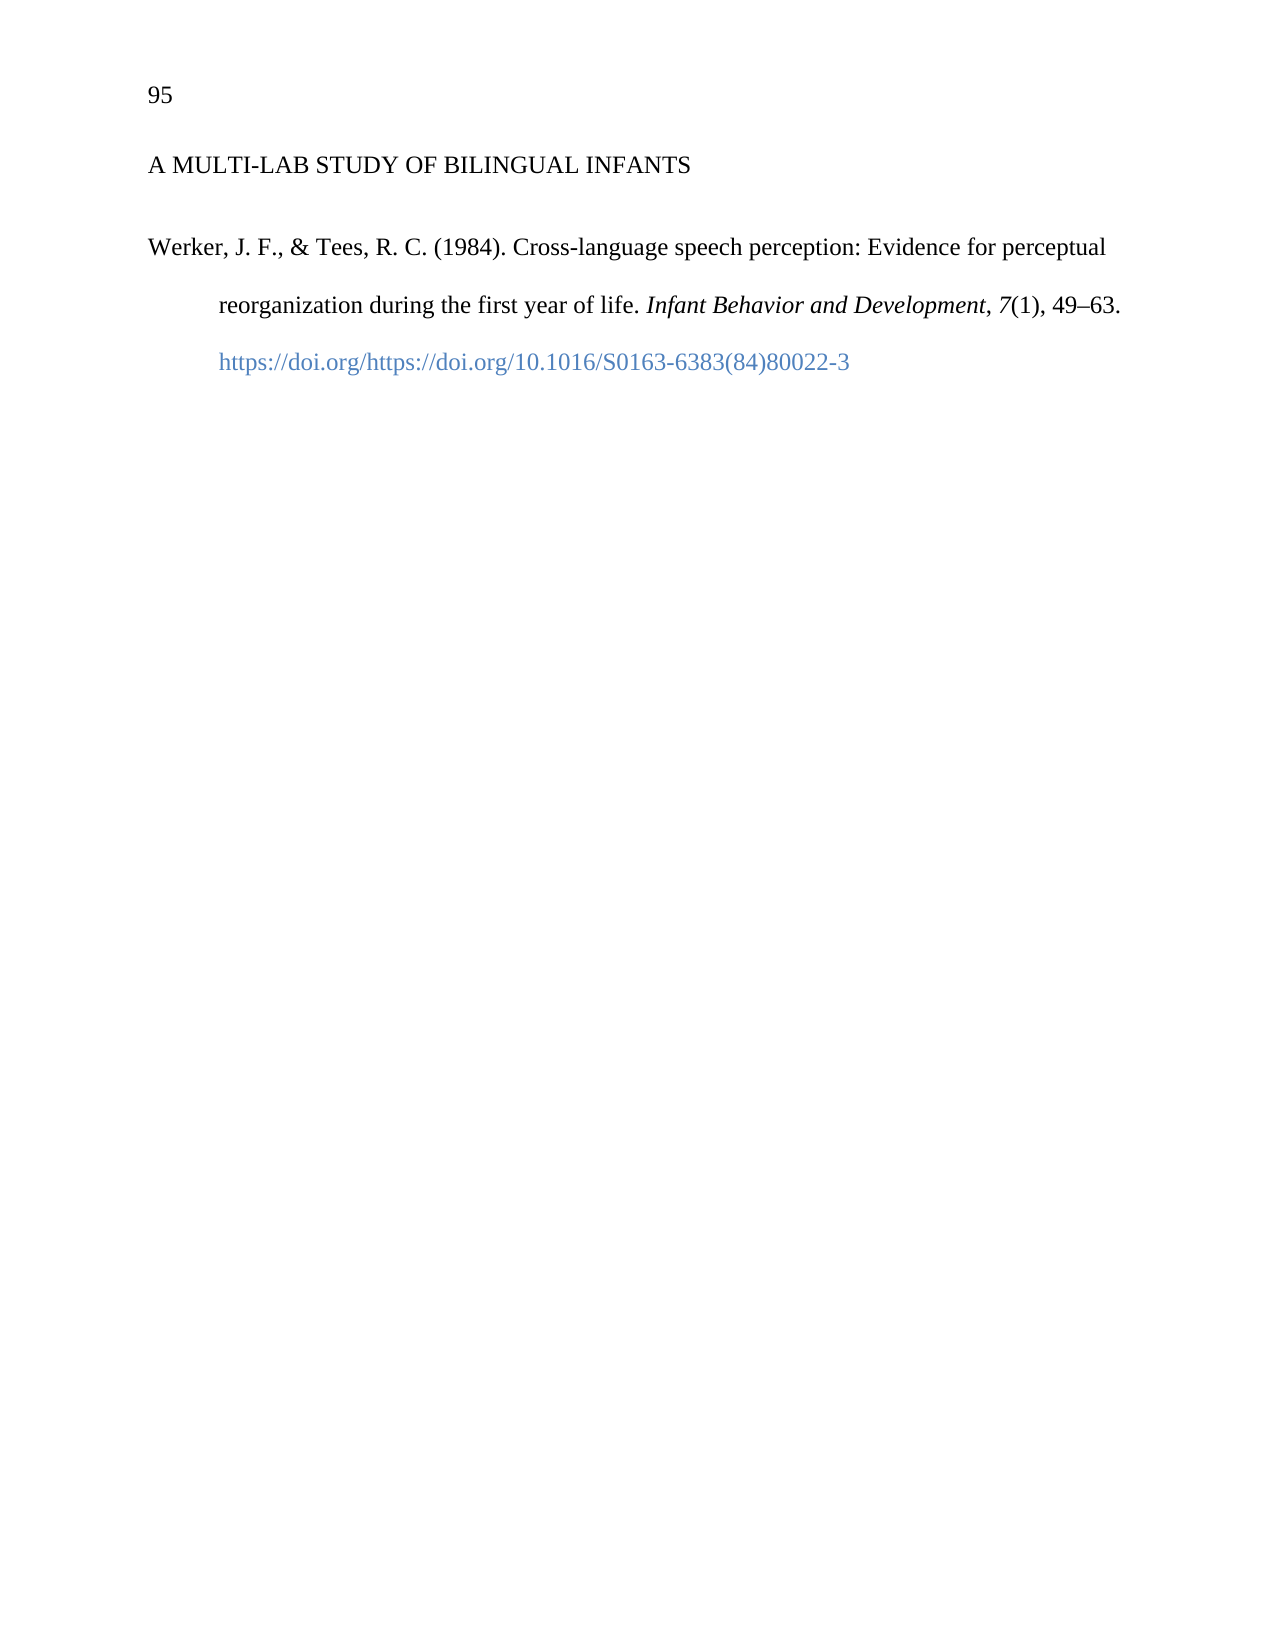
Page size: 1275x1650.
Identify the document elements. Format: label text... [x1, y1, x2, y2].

text Werker, J. F., & Tees, R. C. (1984). Cross-language speech perception: Evidence for perceptual reorganization during the first year of life. Infant Behavior and Development, 7(1), 49–63. https://doi.org/https://doi.org/10.1016/S0163-6383(84)80022-3 [148, 232, 1142, 376]
